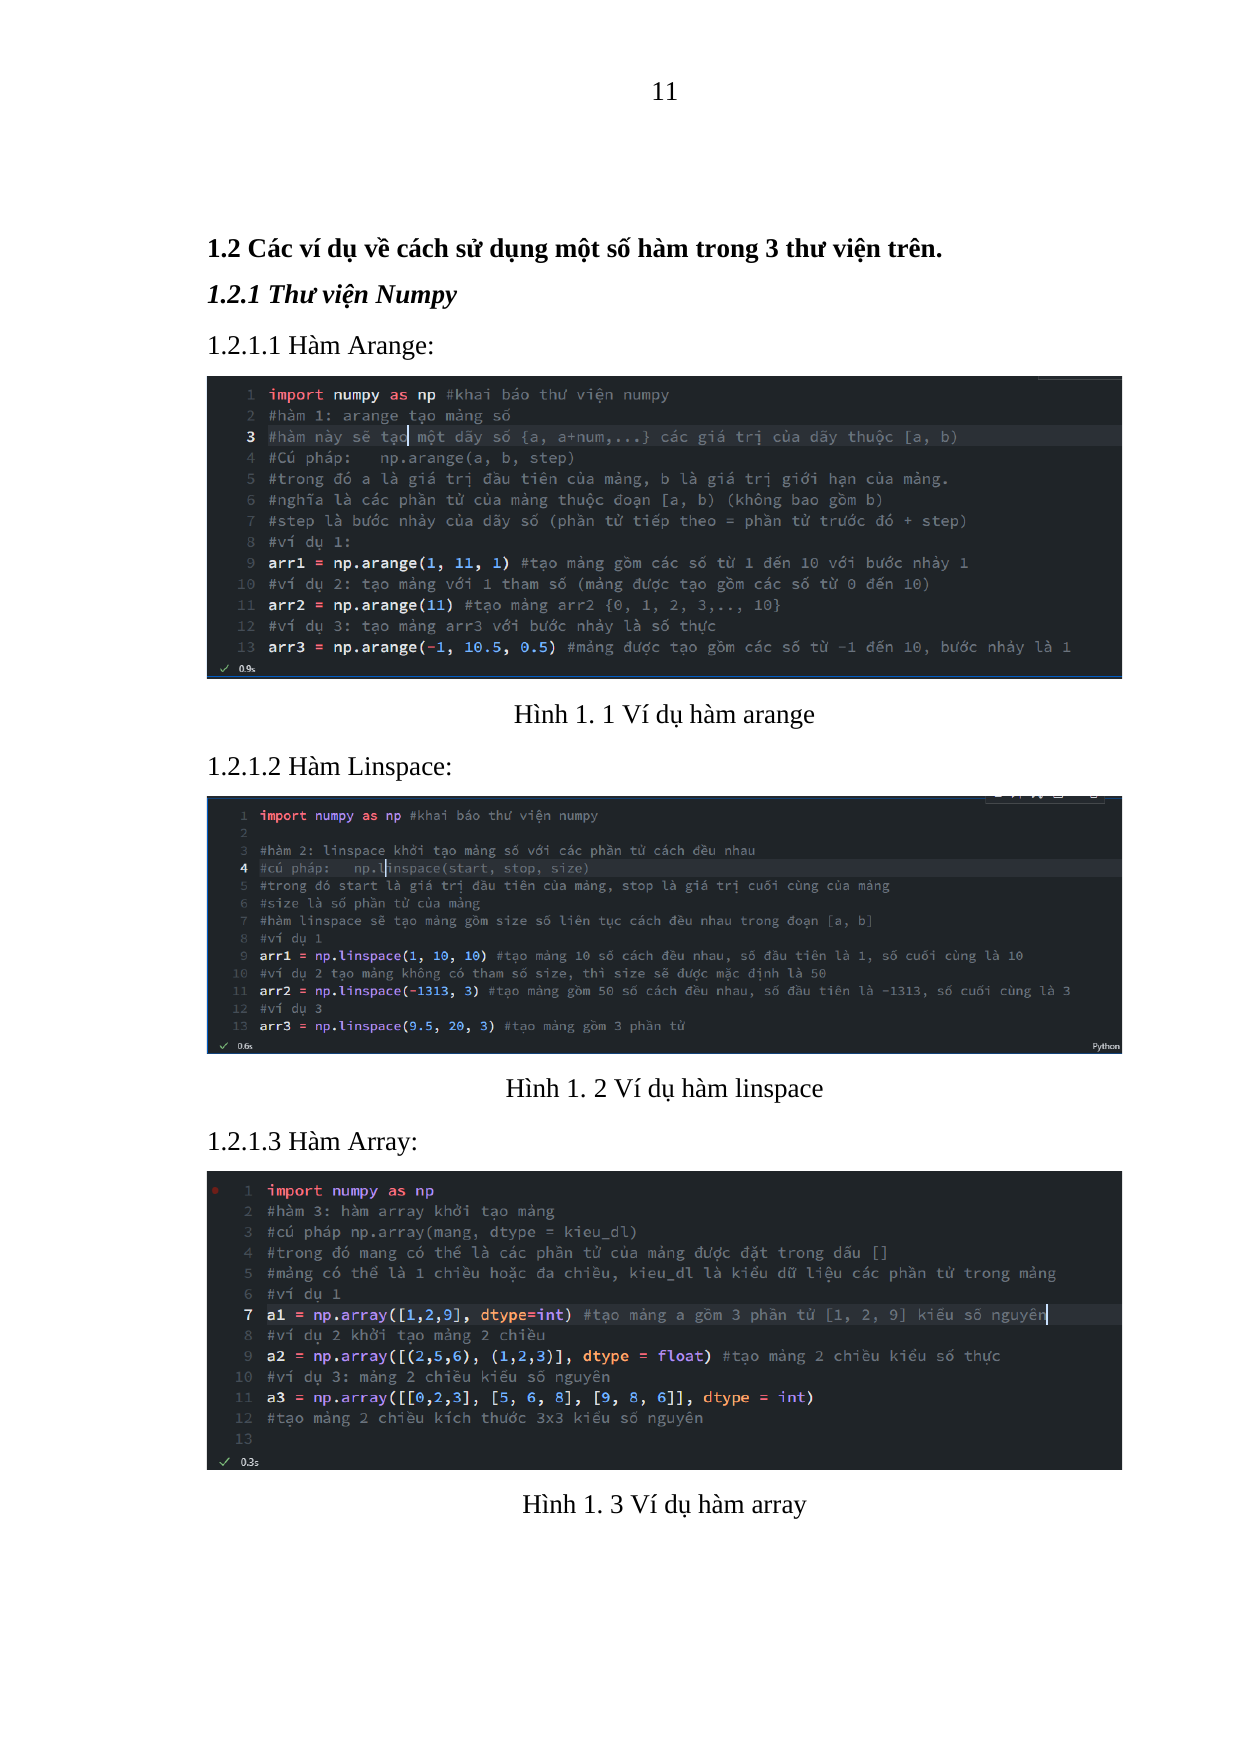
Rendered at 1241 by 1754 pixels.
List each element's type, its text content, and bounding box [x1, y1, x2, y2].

subtitle 1.2.1.3 Hàm Array: [207, 1124, 1122, 1156]
picture [206, 376, 1123, 679]
subtitle 1.2.1.1 Hàm Arange: [207, 329, 1122, 360]
subtitle 1.2.1 Thư viện Numpy [207, 278, 1122, 309]
picture [206, 1171, 1123, 1470]
subtitle 1.2.1.2 Hàm Linspace: [207, 750, 1122, 781]
subtitle 1.2 Các ví dụ về cách sử dụng một số hàm trong 3 thư viện trên. [207, 232, 1122, 263]
picture [206, 796, 1123, 1054]
